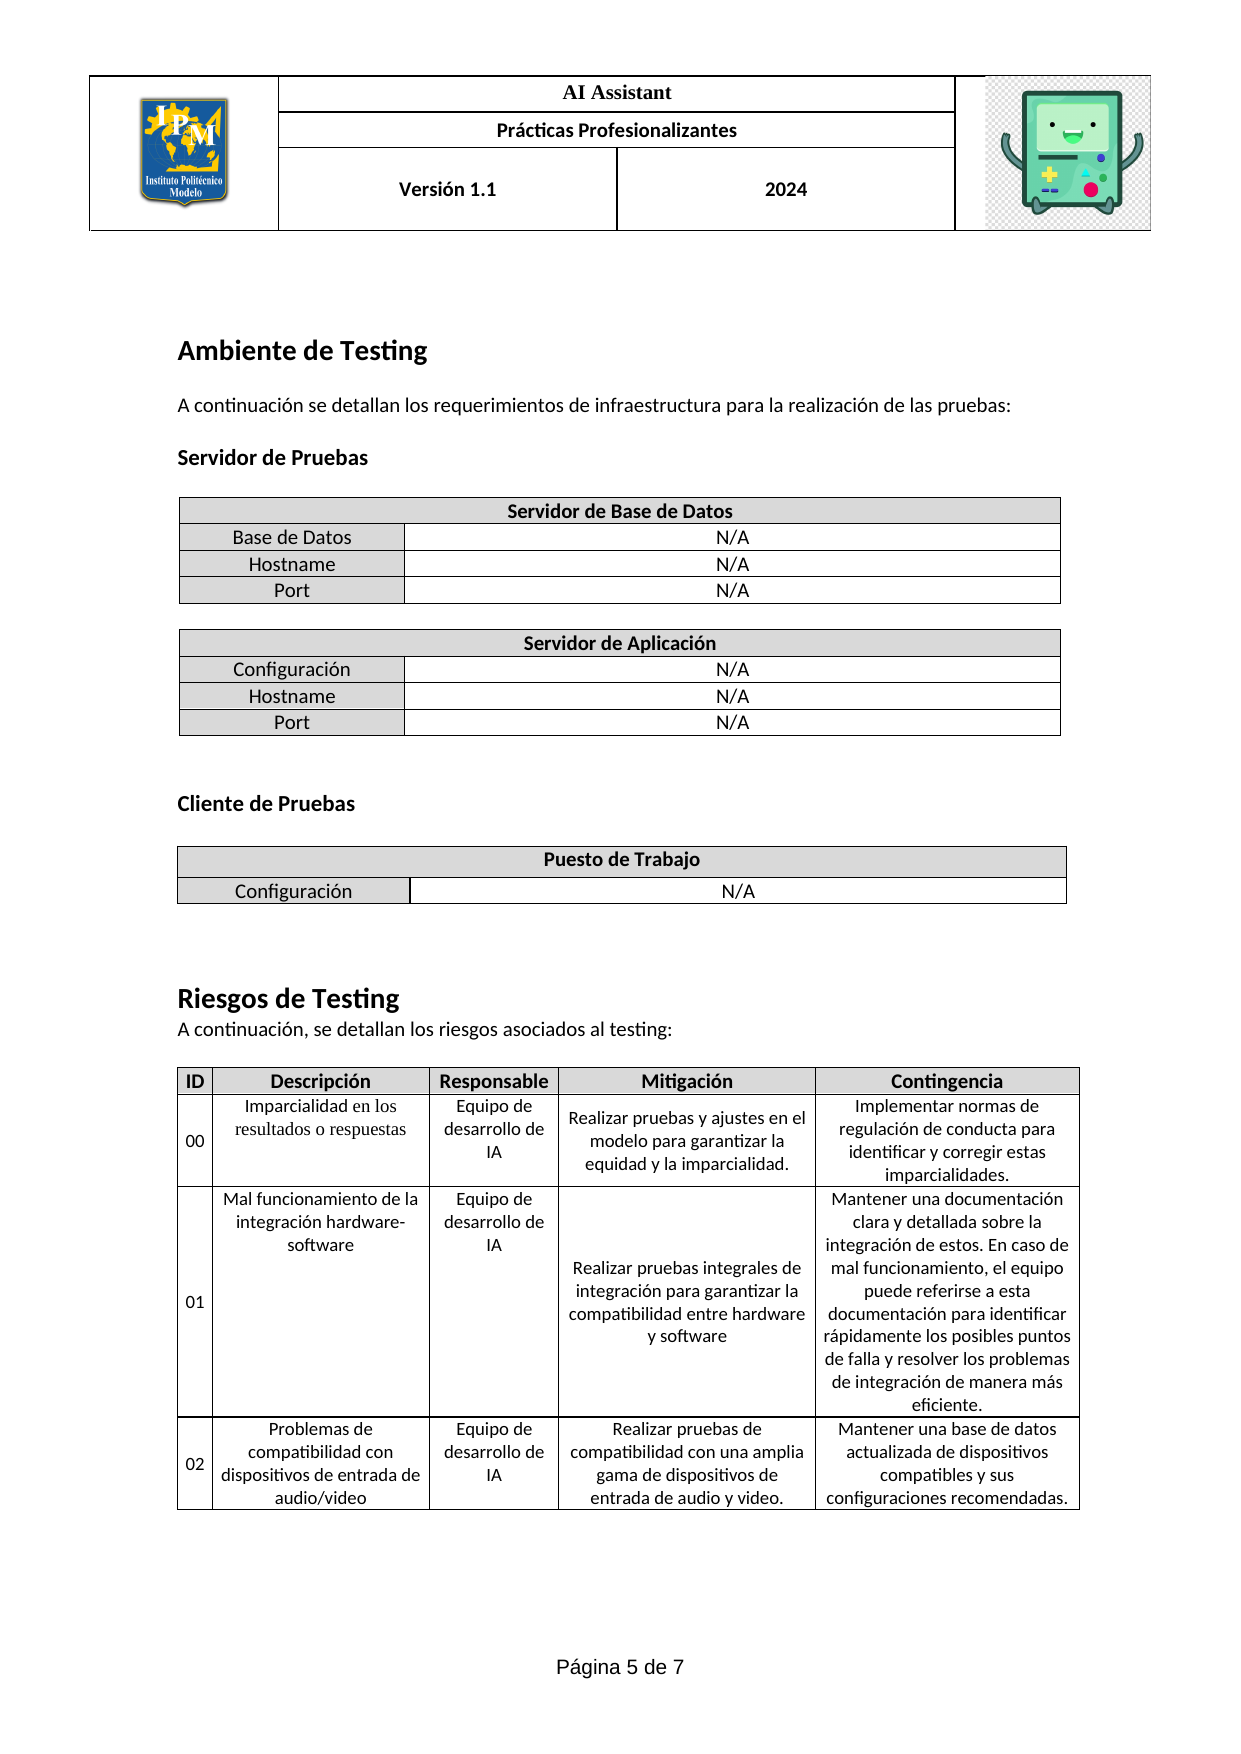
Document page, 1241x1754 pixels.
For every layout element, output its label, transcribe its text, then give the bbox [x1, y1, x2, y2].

table_cell Implementar normas de regulación de conducta para identificar y corregir estas imparcialidades. [816, 1095, 1079, 1186]
table_cell N/A [405, 524, 1060, 550]
table_cell N/A [405, 710, 1060, 735]
table_cell Realizar pruebas y ajustes en el modelo para garantizar la equidad y la imparcialidad. [559, 1095, 815, 1186]
table_cell N/A [405, 551, 1060, 576]
text A continuación se detallan los requerimientos de infraestructura para la realización de las pruebas: [177, 393, 1063, 418]
table_cell Mantener una base de datos actualizada de dispositivos compatibles y sus configuraciones recomendadas. [816, 1418, 1079, 1509]
picture [137, 95, 231, 211]
table_cell Equipo de desarrollo de IA [430, 1187, 558, 1416]
table_cell Configuración [178, 878, 409, 903]
table_cell Imparcialidad en los resultados o respuestas [213, 1095, 429, 1186]
table_cell Hostname [180, 683, 404, 708]
table_header Contingencia [816, 1068, 1079, 1093]
table_header Descripción [213, 1068, 429, 1093]
subtitle Servidor de Pruebas [177, 443, 1063, 471]
table_cell Base de Datos [180, 524, 404, 550]
table_cell 00 [178, 1095, 212, 1186]
table_header Responsable [430, 1068, 558, 1093]
table_cell Hostname [180, 551, 404, 576]
table_header Servidor de Aplicación [180, 630, 1060, 656]
table_cell Port [180, 710, 404, 735]
table_cell Realizar pruebas de compatibilidad con una amplia gama de dispositivos de entrada de audio y video. [559, 1418, 815, 1509]
table_cell Equipo de desarrollo de IA [430, 1418, 558, 1509]
table_cell 01 [178, 1187, 212, 1416]
table_cell 02 [178, 1418, 212, 1509]
table_cell Port [180, 577, 404, 603]
table_header Servidor de Base de Datos [180, 498, 1060, 523]
table_cell Mal funcionamiento de la integración hardware-software [213, 1187, 429, 1416]
table_cell N/A [405, 683, 1060, 708]
table_cell Equipo de desarrollo de IA [430, 1095, 558, 1186]
table_header ID [178, 1068, 212, 1093]
table_cell N/A [411, 878, 1066, 903]
subtitle Cliente de Pruebas [177, 789, 1063, 817]
subtitle Riesgos de Testing [177, 981, 1063, 1016]
table_cell Mantener una documentación clara y detallada sobre la integración de estos. En caso de mal funcionamiento, el equipo puede referirse a esta documentación para identificar rápidamente los posibles puntos de falla y resolver los problemas de integración de manera más eficiente. [816, 1187, 1079, 1416]
table_cell Realizar pruebas integrales de integración para garantizar la compatibilidad entre hardware y software [559, 1187, 815, 1416]
table_cell N/A [405, 577, 1060, 603]
table_cell Configuración [180, 657, 404, 682]
table_header Mitigación [559, 1068, 815, 1093]
text A continuación, se detallan los riesgos asociados al testing: [177, 1016, 1063, 1042]
table_header Puesto de Trabajo [178, 847, 1066, 877]
table_cell Problemas de compatibilidad con dispositivos de entrada de audio/video [213, 1418, 429, 1509]
subtitle Ambiente de Testing [177, 332, 1063, 367]
table_cell N/A [405, 657, 1060, 682]
